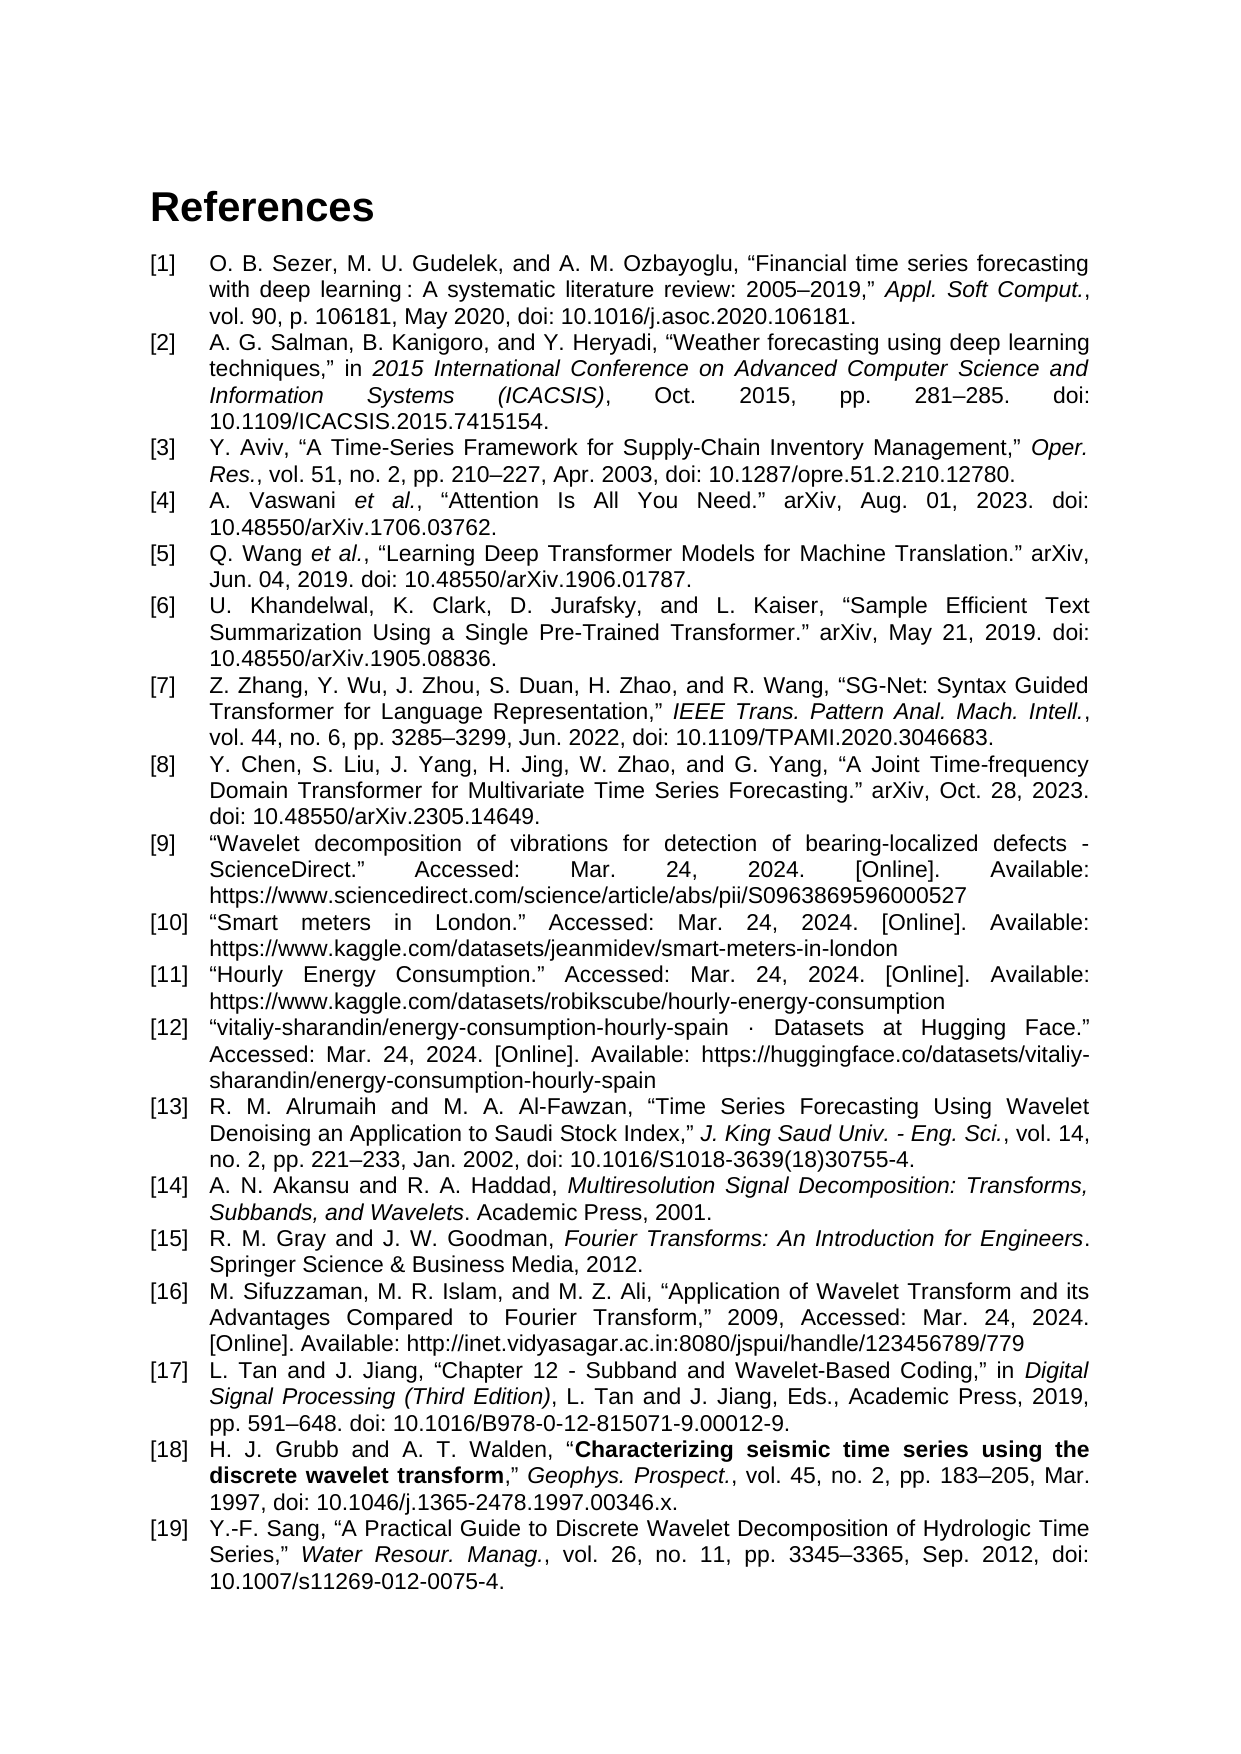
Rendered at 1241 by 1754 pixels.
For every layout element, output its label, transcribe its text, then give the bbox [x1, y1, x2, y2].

text [3] Y. Aviv, “A Time-Series Framework for Supply-Chain Inventory Management,” Oper. Res., vol. 51, no. 2, pp. 210–227, Apr. 2003, doi: 10.1287/opre.51.2.210.12780. [150, 434, 1090, 487]
text [9] “Wavelet decomposition of vibrations for detection of bearing-localized defects - ScienceDirect.” Accessed: Mar. 24, 2024. [Online]. Available: https://www.sciencedirect.com/science/article/abs/pii/S0963869596000527 [150, 830, 1090, 909]
text [7] Z. Zhang, Y. Wu, J. Zhou, S. Duan, H. Zhao, and R. Wang, “SG-Net: Syntax Guided Transformer for Language Representation,” IEEE Trans. Pattern Anal. Mach. Intell., vol. 44, no. 6, pp. 3285–3299, Jun. 2022, doi: 10.1109/TPAMI.2020.3046683. [150, 672, 1090, 751]
text [11] “Hourly Energy Consumption.” Accessed: Mar. 24, 2024. [Online]. Available: https://www.kaggle.com/datasets/robikscube/hourly-energy-consumption [150, 961, 1090, 1014]
text [16] M. Sifuzzaman, M. R. Islam, and M. Z. Ali, “Application of Wavelet Transform and its Advantages Compared to Fourier Transform,” 2009, Accessed: Mar. 24, 2024. [Online]. Available: http://inet.vidyasagar.ac.in:8080/jspui/handle/123456789/779 [150, 1278, 1090, 1357]
text [12] “vitaliy-sharandin/energy-consumption-hourly-spain · Datasets at Hugging Face.” Accessed: Mar. 24, 2024. [Online]. Available: https://huggingface.co/datasets/vitaliy-sharandin/energy-consumption-hourly-spain [150, 1014, 1090, 1093]
text [2] A. G. Salman, B. Kanigoro, and Y. Heryadi, “Weather forecasting using deep learning techniques,” in 2015 International Conference on Advanced Computer Science and Information Systems (ICACSIS), Oct. 2015, pp. 281–285. doi: 10.1109/ICACSIS.2015.7415154. [150, 329, 1090, 434]
text [13] R. M. Alrumaih and M. A. Al-Fawzan, “Time Series Forecasting Using Wavelet Denoising an Application to Saudi Stock Index,” J. King Saud Univ. - Eng. Sci., vol. 14, no. 2, pp. 221–233, Jan. 2002, doi: 10.1016/S1018-3639(18)30755-4. [150, 1093, 1090, 1172]
text [1] O. B. Sezer, M. U. Gudelek, and A. M. Ozbayoglu, “Financial time series forecasting with deep learning : A systematic literature review: 2005–2019,” Appl. Soft Comput., vol. 90, p. 106181, May 2020, doi: 10.1016/j.asoc.2020.106181. [150, 250, 1090, 329]
text [19] Y.-F. Sang, “A Practical Guide to Discrete Wavelet Decomposition of Hydrologic Time Series,” Water Resour. Manag., vol. 26, no. 11, pp. 3345–3365, Sep. 2012, doi: 10.1007/s11269-012-0075-4. [150, 1515, 1090, 1594]
text [18] H. J. Grubb and A. T. Walden, “Characterizing seismic time series using the discrete wavelet transform,” Geophys. Prospect., vol. 45, no. 2, pp. 183–205, Mar. 1997, doi: 10.1046/j.1365-2478.1997.00346.x. [150, 1436, 1090, 1515]
subtitle References [150, 182, 1090, 230]
text [4] A. Vaswani et al., “Attention Is All You Need.” arXiv, Aug. 01, 2023. doi: 10.48550/arXiv.1706.03762. [150, 487, 1090, 540]
text [8] Y. Chen, S. Liu, J. Yang, H. Jing, W. Zhao, and G. Yang, “A Joint Time-frequency Domain Transformer for Multivariate Time Series Forecasting.” arXiv, Oct. 28, 2023. doi: 10.48550/arXiv.2305.14649. [150, 751, 1090, 830]
text [17] L. Tan and J. Jiang, “Chapter 12 - Subband and Wavelet-Based Coding,” in Digital Signal Processing (Third Edition), L. Tan and J. Jiang, Eds., Academic Press, 2019, pp. 591–648. doi: 10.1016/B978-0-12-815071-9.00012-9. [150, 1357, 1090, 1436]
text [10] “Smart meters in London.” Accessed: Mar. 24, 2024. [Online]. Available: https://www.kaggle.com/datasets/jeanmidev/smart-meters-in-london [150, 909, 1090, 961]
text [15] R. M. Gray and J. W. Goodman, Fourier Transforms: An Introduction for Engineers. Springer Science & Business Media, 2012. [150, 1225, 1090, 1278]
text [6] U. Khandelwal, K. Clark, D. Jurafsky, and L. Kaiser, “Sample Efficient Text Summarization Using a Single Pre-Trained Transformer.” arXiv, May 21, 2019. doi: 10.48550/arXiv.1905.08836. [150, 592, 1090, 672]
text [5] Q. Wang et al., “Learning Deep Transformer Models for Machine Translation.” arXiv, Jun. 04, 2019. doi: 10.48550/arXiv.1906.01787. [150, 540, 1090, 592]
text [14] A. N. Akansu and R. A. Haddad, Multiresolution Signal Decomposition: Transforms, Subbands, and Wavelets. Academic Press, 2001. [150, 1172, 1090, 1225]
